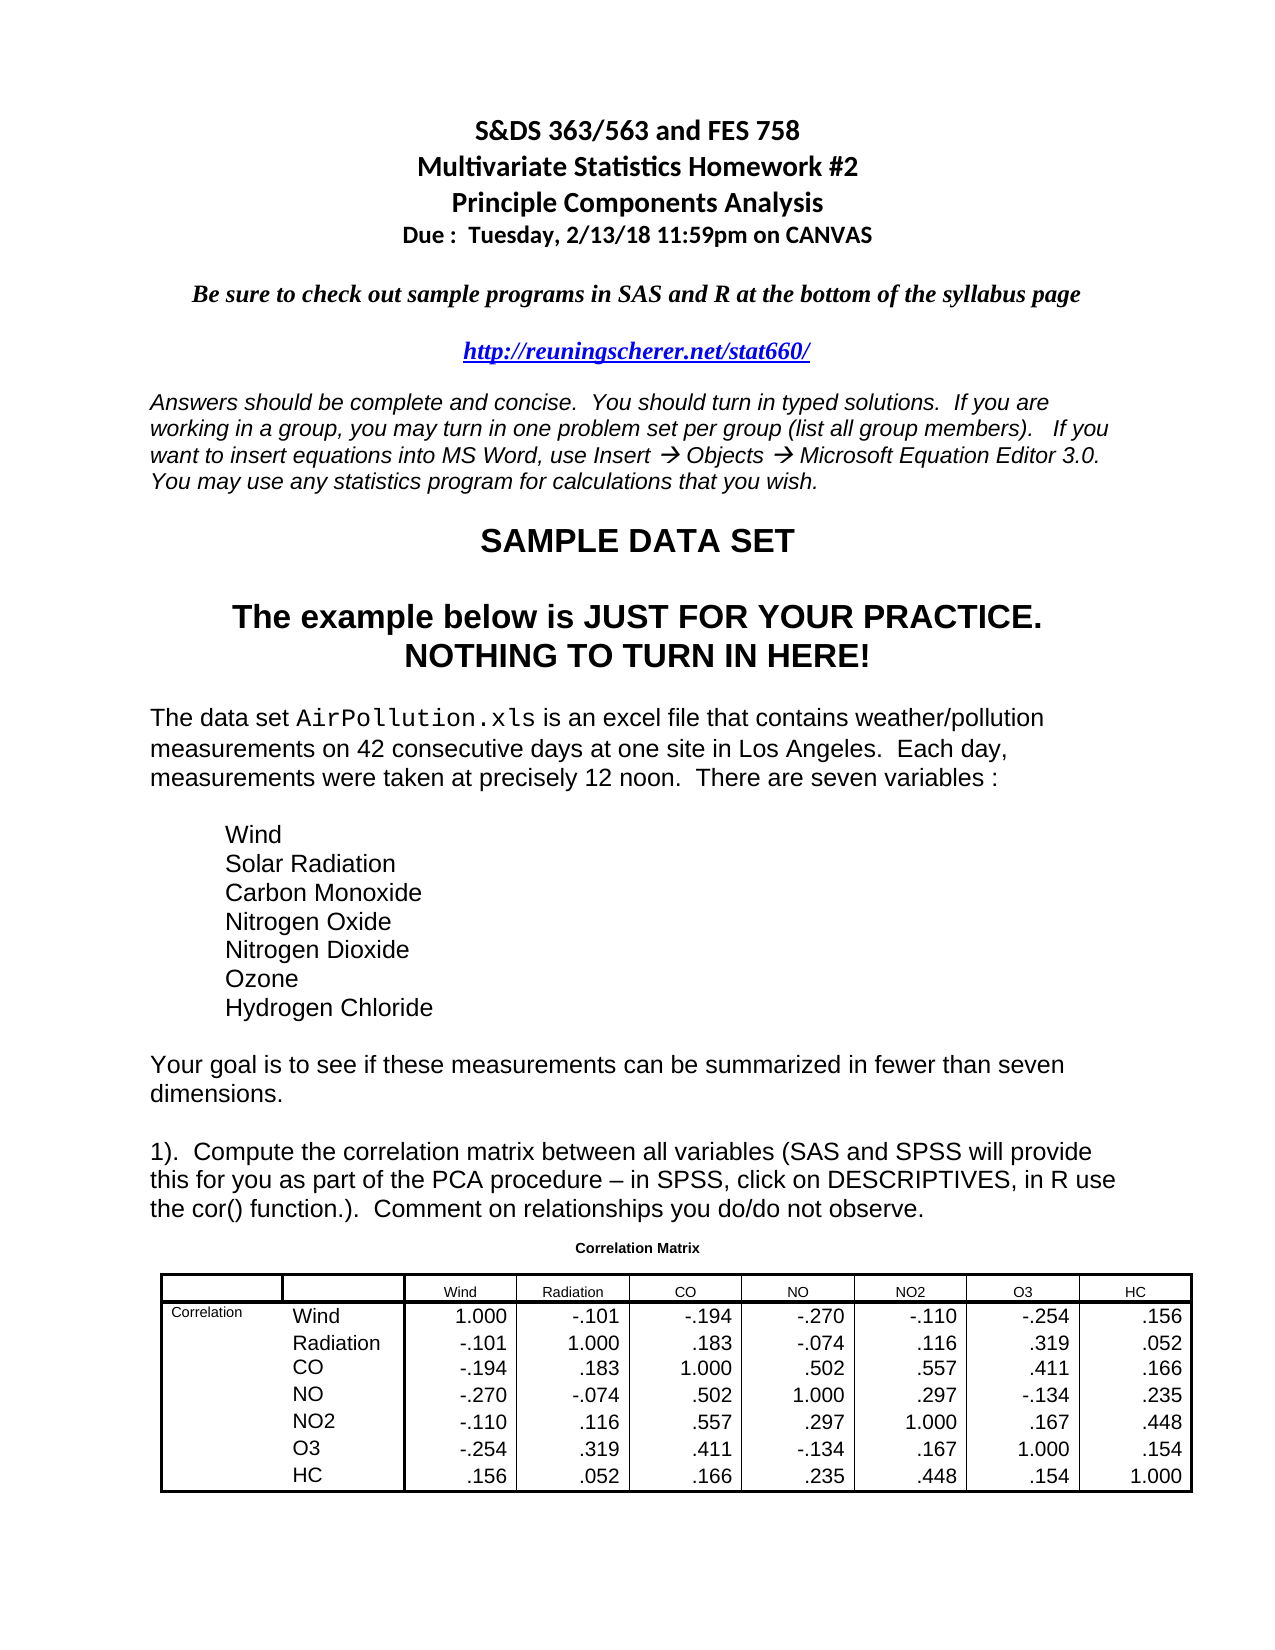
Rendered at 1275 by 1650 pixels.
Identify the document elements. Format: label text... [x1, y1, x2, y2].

text Your goal is to see if these measurements can be summarized in fewer than seven dimensions. [150, 1050, 1125, 1108]
table_cell Wind [283, 1304, 403, 1327]
table_cell -.074 [742, 1328, 854, 1354]
table_cell -.074 [517, 1382, 629, 1408]
table_cell -.101 [517, 1304, 629, 1327]
table_cell NO2 [283, 1409, 403, 1436]
table_cell .319 [967, 1328, 1079, 1354]
table_cell .557 [630, 1409, 741, 1436]
table_header Wind [406, 1276, 516, 1300]
table_cell 1.000 [1080, 1463, 1190, 1489]
table_cell .557 [855, 1355, 966, 1382]
text Carbon Monoxide [150, 878, 1125, 907]
table_header Radiation [517, 1276, 629, 1300]
table_cell -.101 [406, 1328, 516, 1354]
text S&DS 363/563 and FES 758 [150, 112, 1125, 148]
table_cell -.270 [406, 1382, 516, 1408]
table_cell 1.000 [967, 1436, 1079, 1462]
table_cell .156 [1080, 1304, 1190, 1327]
table_cell .235 [742, 1463, 854, 1489]
text Wind [150, 820, 1125, 849]
table_cell .319 [517, 1436, 629, 1462]
table_cell -.254 [406, 1436, 516, 1462]
text The example below is JUST FOR YOUR PRACTICE. NOTHING TO TURN IN HERE! [150, 598, 1125, 674]
table_cell Correlation [163, 1304, 283, 1489]
table_cell .052 [1080, 1328, 1190, 1354]
text Be sure to check out sample programs in SAS and R at the bottom of the syllabus page [150, 279, 1125, 307]
table_cell -.134 [742, 1436, 854, 1462]
table_cell O3 [283, 1436, 403, 1462]
table_cell .166 [1080, 1355, 1190, 1382]
table_header [163, 1276, 281, 1300]
table_cell .502 [742, 1355, 854, 1382]
table_cell .154 [1080, 1436, 1190, 1462]
text Nitrogen Oxide [150, 907, 1125, 935]
text Answers should be complete and concise. You should turn in typed solutions. If you are working in a group, you may turn in one problem set per group (list all group members). If you want to insert equations into MS Word, use Insert Obects Microsoft Equation Editor 3.0. You may use any statistics program for calculations that you wish. [150, 389, 1125, 494]
text Nitrogen Dioxide [150, 935, 1125, 964]
table_cell 1.000 [406, 1304, 516, 1327]
table_cell .502 [630, 1382, 741, 1408]
text Solar Radiation [150, 849, 1125, 878]
text Ozone [150, 964, 1125, 993]
table_cell .166 [630, 1463, 741, 1489]
table_cell .167 [967, 1409, 1079, 1436]
text The data set AirPollution.xls is an excel file that contains weather/pollution measurements on 42 consecutive days at one site in . Each day, measurements were taken at precisely . There are seven variables : [150, 703, 1125, 792]
table_header NO [742, 1276, 854, 1300]
text http://reuningscherer.net/stat660/ [150, 336, 1125, 365]
table_cell .183 [517, 1355, 629, 1382]
table_cell -.254 [967, 1304, 1079, 1327]
text Hydrogen Chloride [150, 993, 1125, 1022]
text Principle Components Analysis [150, 184, 1125, 219]
table_cell -.194 [406, 1355, 516, 1382]
table_cell .156 [406, 1463, 516, 1489]
table_cell -.194 [630, 1304, 741, 1327]
table_cell HC [283, 1463, 403, 1489]
table_header HC [1080, 1276, 1190, 1300]
table_cell 1.000 [517, 1328, 629, 1354]
table_header [284, 1276, 403, 1300]
table_cell .167 [855, 1436, 966, 1462]
table_cell .116 [517, 1409, 629, 1436]
text Multivariate Statistics Homework #2 [150, 148, 1125, 184]
text Due : Tuesday, 2/13/18 11:59pm on CANVAS [150, 219, 1125, 250]
table_cell NO [283, 1382, 403, 1408]
table_cell .183 [630, 1328, 741, 1354]
table_cell .411 [967, 1355, 1079, 1382]
table_cell 1.000 [855, 1409, 966, 1436]
table_cell .235 [1080, 1382, 1190, 1408]
table_header CO [630, 1276, 741, 1300]
table_cell .116 [855, 1328, 966, 1354]
table_cell .052 [517, 1463, 629, 1489]
table_cell -.110 [406, 1409, 516, 1436]
table_cell .297 [742, 1409, 854, 1436]
table_cell .448 [1080, 1409, 1190, 1436]
table_cell .411 [630, 1436, 741, 1462]
table_cell .448 [855, 1463, 966, 1489]
text 1). Compute the correlation matrix between all variables (SAS and SPSS will provide this for you as part of the PCA procedure – in SPSS, click on DESCRIPTIVES, in R use the cor() function.). Comment on relationships you do/do not observe. [150, 1137, 1125, 1223]
table_cell -.270 [742, 1304, 854, 1327]
table_cell Radiation [283, 1328, 403, 1354]
table_header O3 [967, 1276, 1079, 1300]
table_cell 1.000 [742, 1382, 854, 1408]
table_cell -.110 [855, 1304, 966, 1327]
table_cell 1.000 [630, 1355, 741, 1382]
table_cell .297 [855, 1382, 966, 1408]
text Correlation Matrix [150, 1240, 1125, 1256]
text SAMPLE DATA SET [150, 521, 1125, 559]
table_cell -.134 [967, 1382, 1079, 1408]
table_header NO2 [855, 1276, 966, 1300]
table_cell .154 [967, 1463, 1079, 1489]
table_cell CO [283, 1355, 403, 1382]
